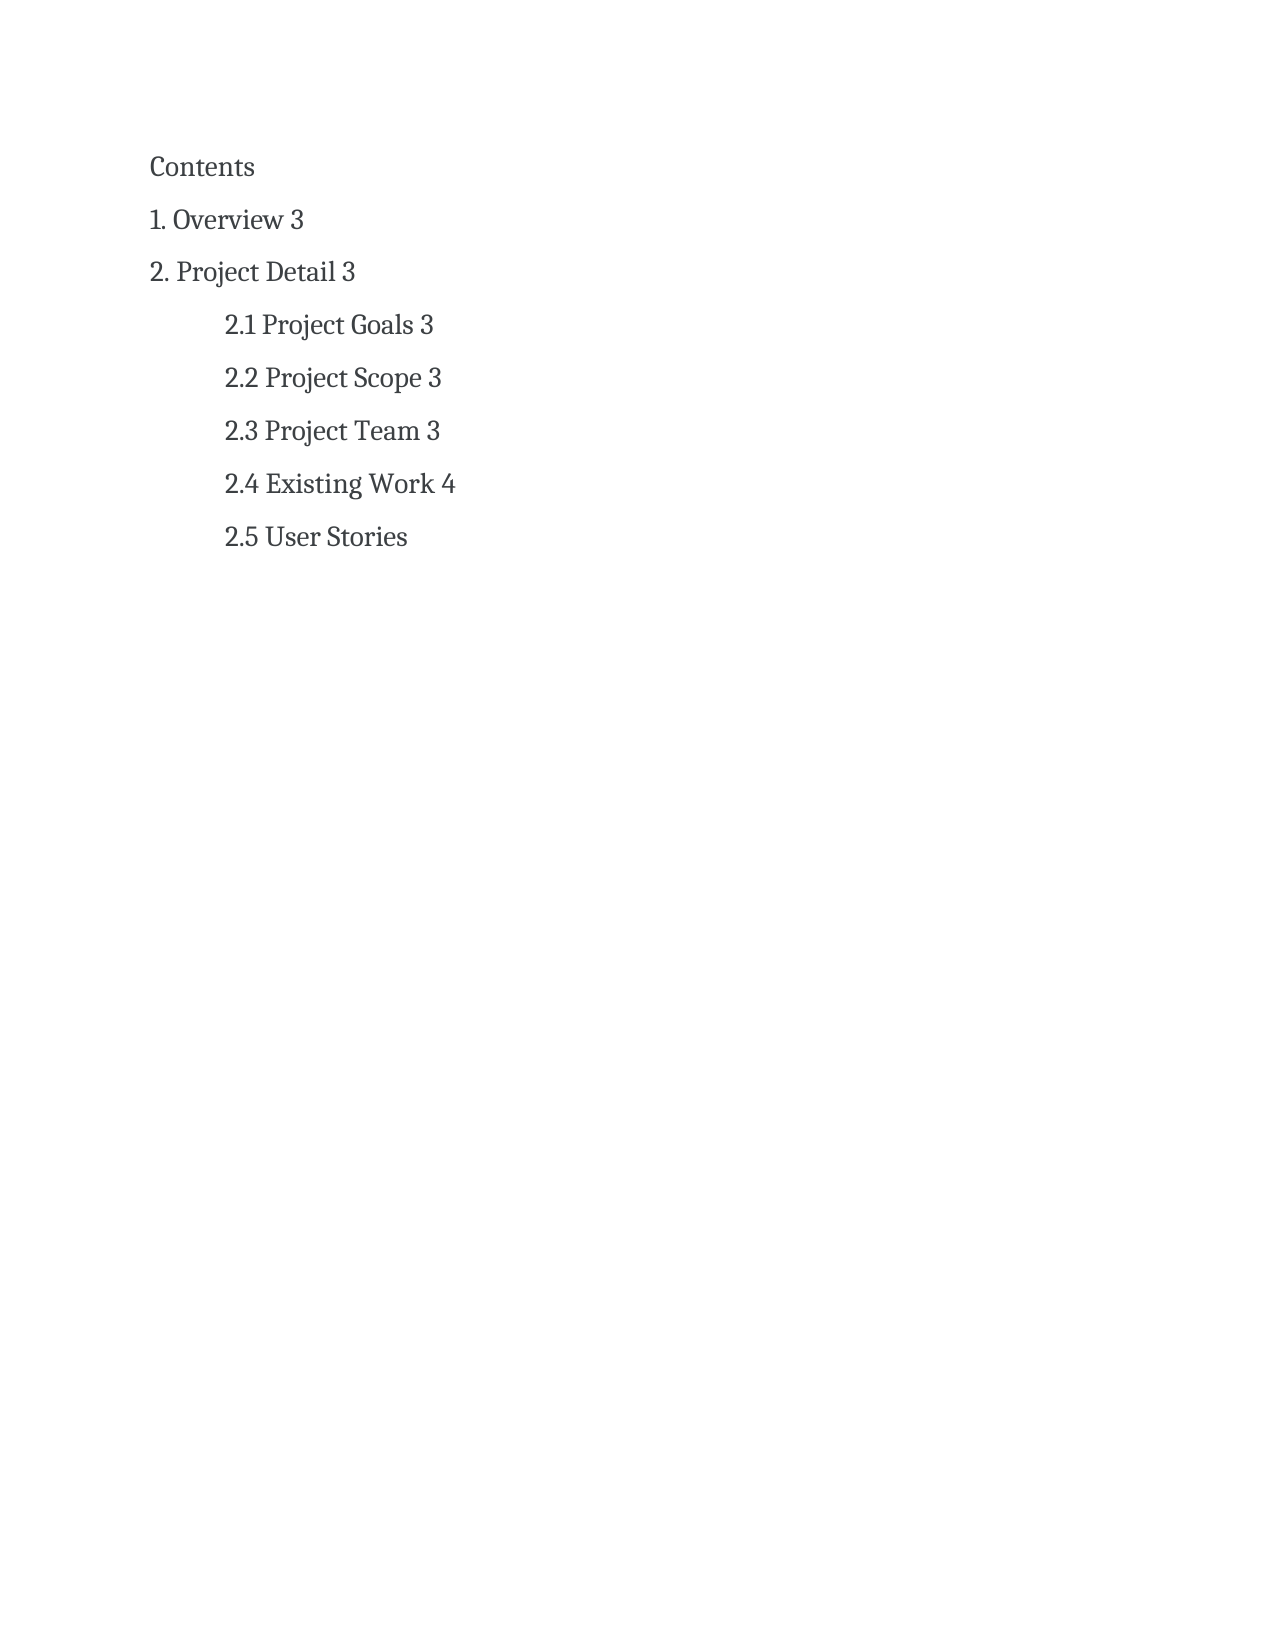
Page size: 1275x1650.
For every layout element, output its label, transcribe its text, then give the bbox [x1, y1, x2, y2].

text 2.2 Project Scope 3 [150, 361, 1125, 395]
text 2.1 Project Goals 3 [150, 308, 1125, 342]
text 2.5 User Stories [150, 520, 1125, 553]
text 2.4 Existing Work 4 [150, 467, 1125, 500]
text Contents [150, 150, 1125, 183]
text 2.3 Project Team 3 [150, 414, 1125, 448]
text 2. Project Detail 3 [150, 256, 1125, 289]
text 1. Overview 3 [150, 203, 1125, 236]
